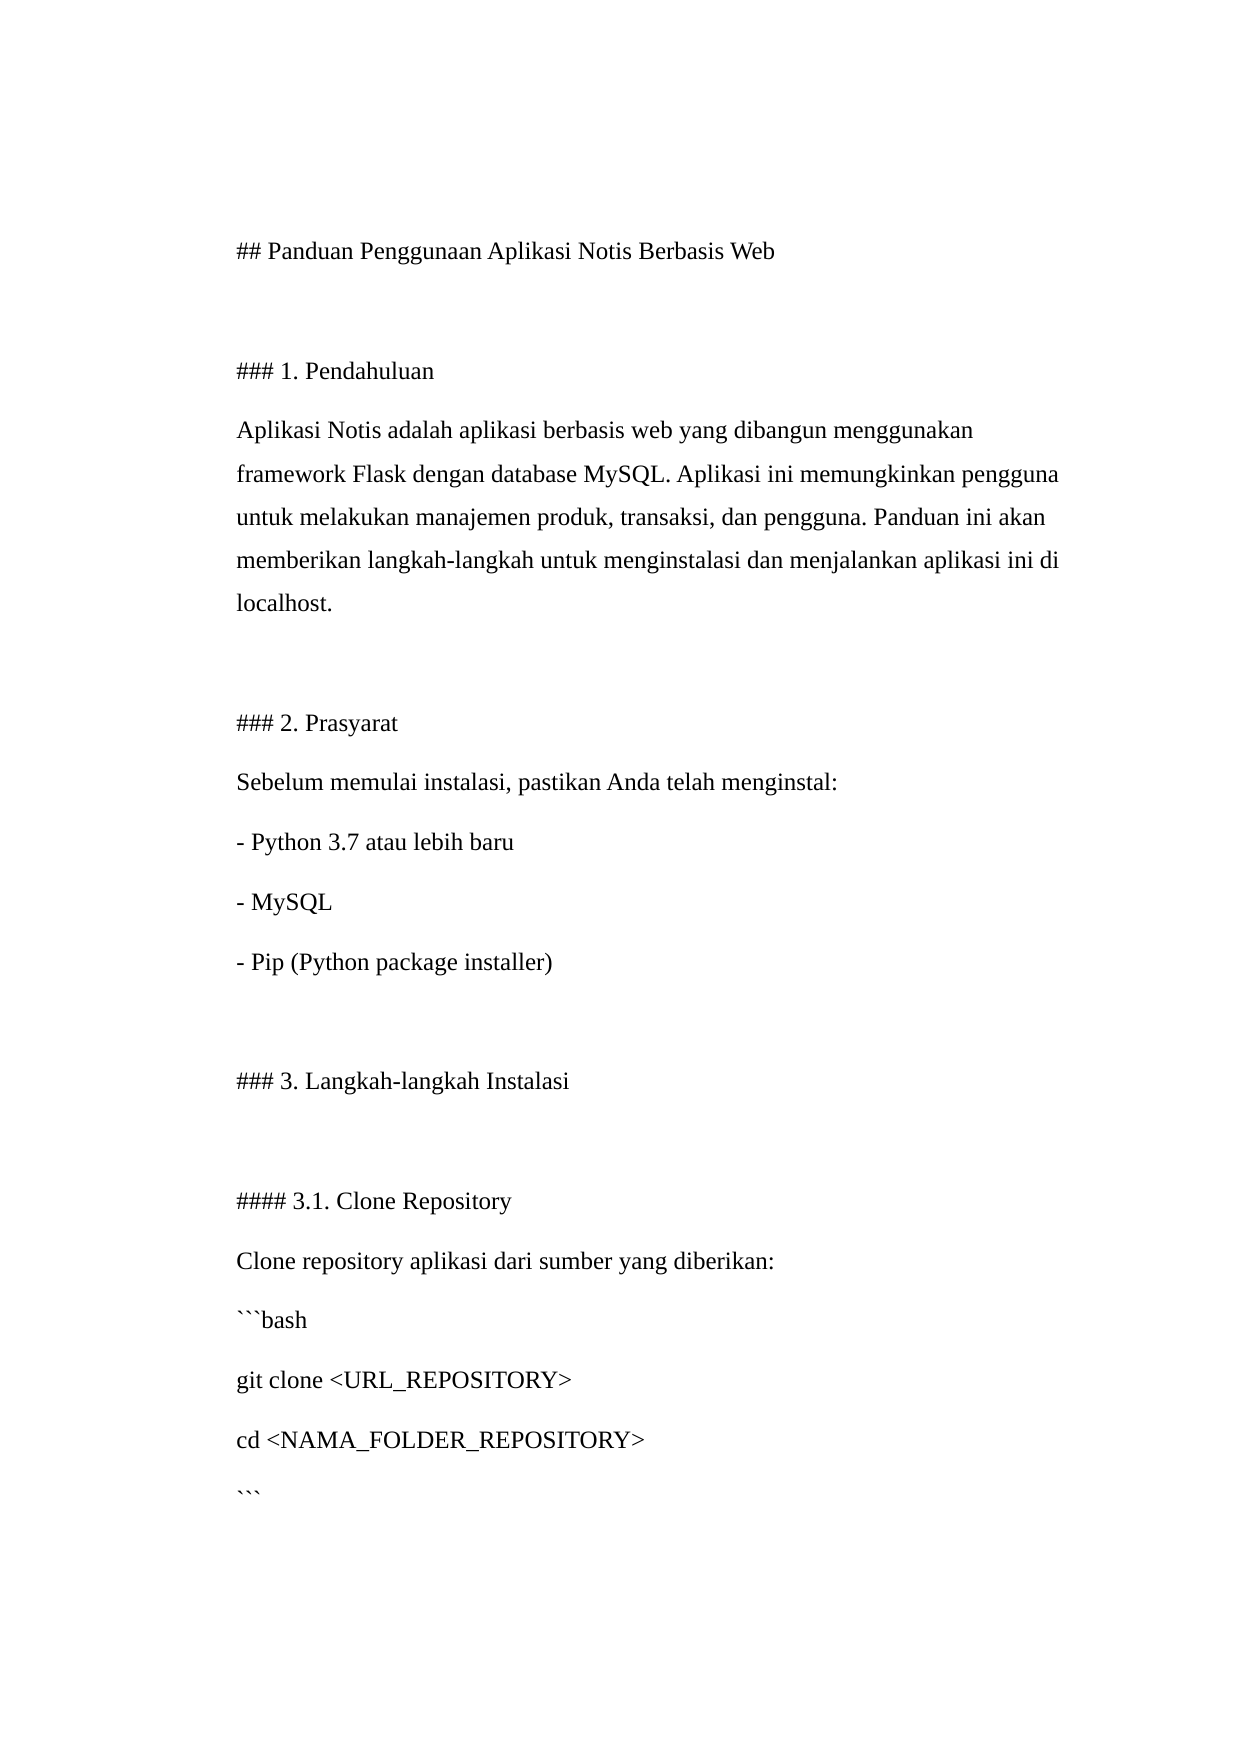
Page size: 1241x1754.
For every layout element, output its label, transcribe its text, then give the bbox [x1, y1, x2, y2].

text Sebelum memulai instalasi, pastikan Anda telah menginstal: [236, 767, 1063, 796]
text ### 1. Pendahuluan [236, 356, 1063, 384]
text Aplikasi Notis adalah aplikasi berbasis web yang dibangun menggunakan framework Flask dengan database MySQL. Aplikasi ini memungkinkan pengguna untuk melakukan manajemen produk, transaksi, dan pengguna. Panduan ini akan memberikan langkah-langkah untuk menginstalasi dan menjalankan aplikasi ini di localhost. [236, 416, 1063, 617]
text cd <NAMA_FOLDER_REPOSITORY> [236, 1425, 1063, 1454]
text git clone <URL_REPOSITORY> [236, 1365, 1063, 1394]
text ### 2. Prasyarat [236, 708, 1063, 736]
text Clone repository aplikasi dari sumber yang diberikan: [236, 1246, 1063, 1274]
text #### 3.1. Clone Repository [236, 1186, 1063, 1215]
text - Pip (Python package installer) [236, 947, 1063, 976]
text ``` [236, 1485, 1063, 1514]
text - Python 3.7 atau lebih baru [236, 827, 1063, 856]
text ### 3. Langkah-langkah Instalasi [236, 1066, 1063, 1095]
text ## Panduan Penggunaan Aplikasi Notis Berbasis Web [236, 236, 1063, 265]
text ```bash [236, 1306, 1063, 1334]
text - MySQL [236, 887, 1063, 916]
